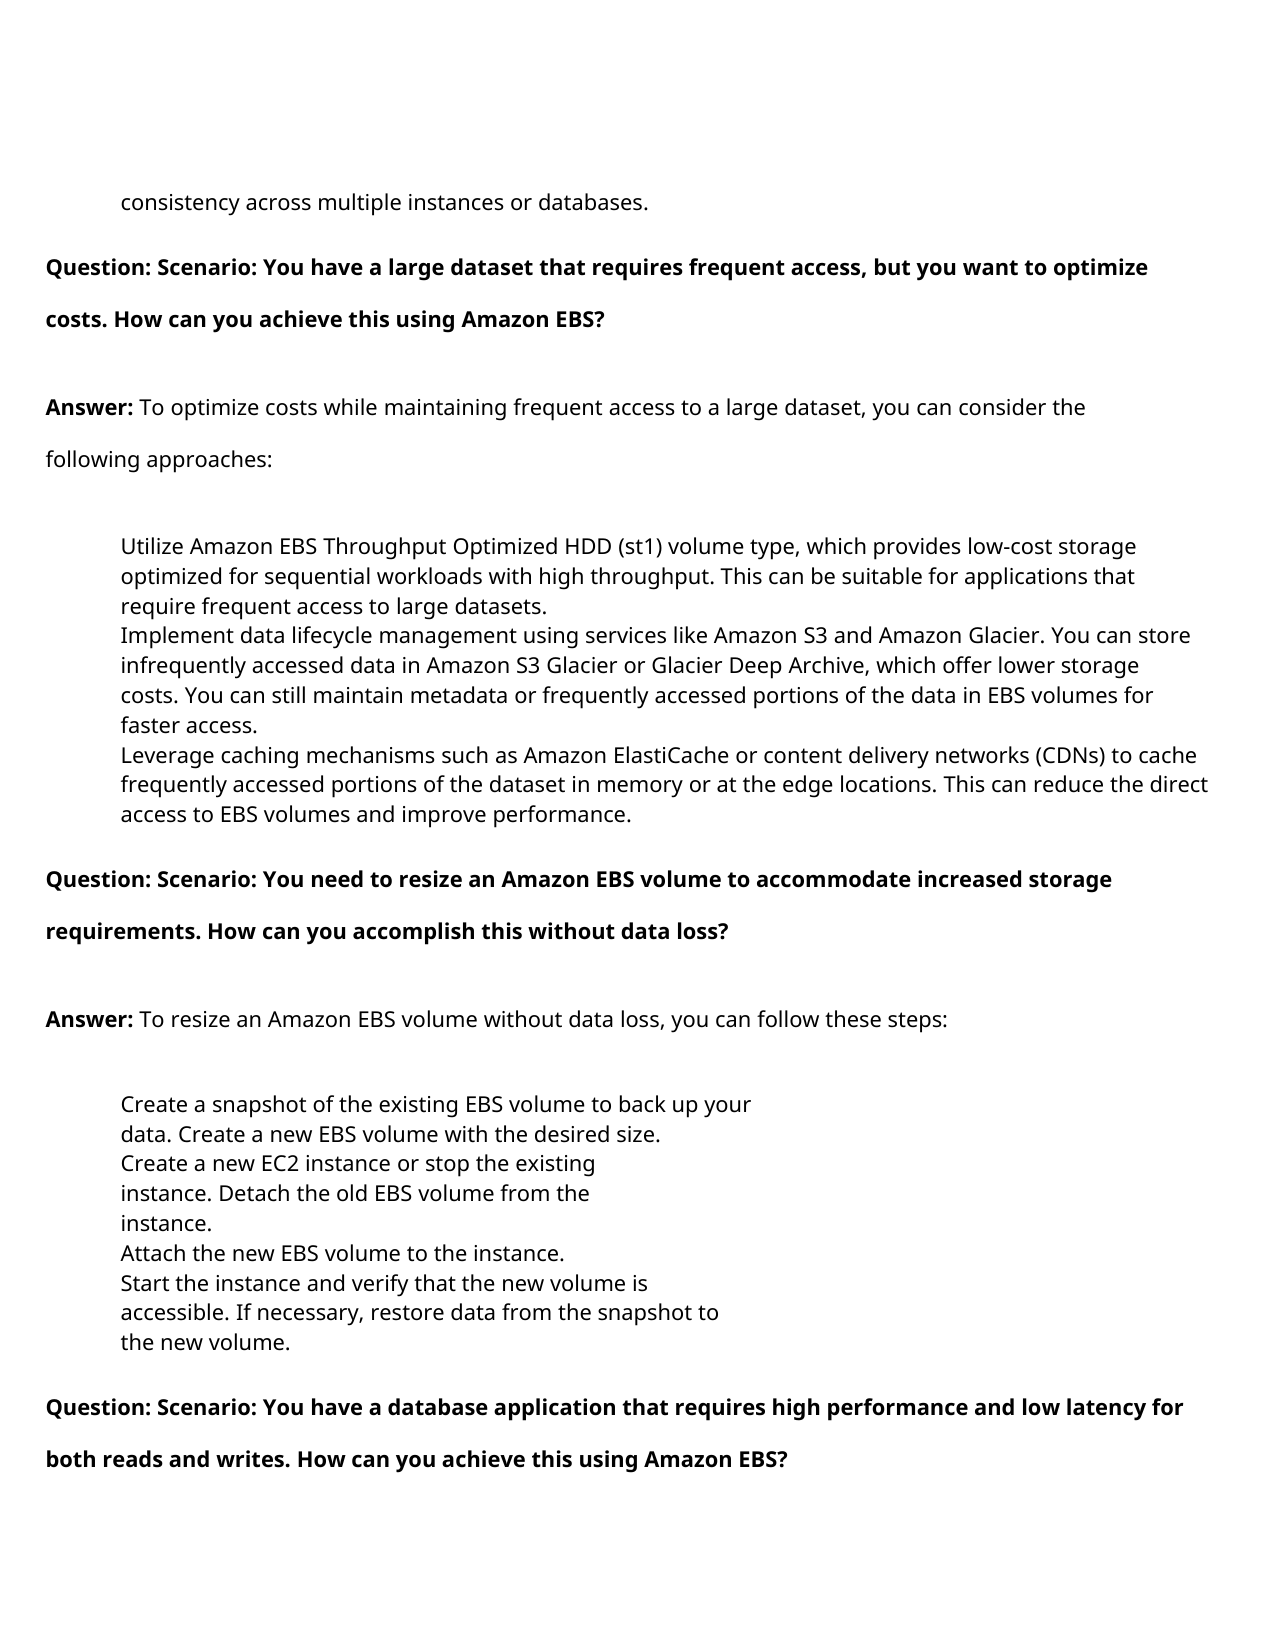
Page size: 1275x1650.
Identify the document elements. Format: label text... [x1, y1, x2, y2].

subtitle Question: Scenario: You have a database application that requires high performance and low latency for both reads and writes. How can you achieve this using Amazon EBS? [45, 1392, 1222, 1474]
text Create a new EC2 instance or stop the existing instance. Detach the old EBS volume from the instance. [120, 1148, 666, 1238]
text Attach the new EBS volume to the instance. [120, 1238, 1237, 1267]
text infrequently accessed data in Amazon S3 Glacier or Glacier Deep Archive, which offer lower storage costs. You can still maintain metadata or frequently accessed portions of the data in EBS volumes for faster access. [120, 650, 1190, 740]
subtitle Question: Scenario: You have a large dataset that requires frequent access, but you want to optimize costs. How can you achieve this using Amazon EBS? [45, 252, 1192, 334]
text frequently accessed portions of the dataset in memory or at the edge locations. This can reduce the direct access to EBS volumes and improve performance. [120, 769, 1222, 829]
text Answer: To optimize costs while maintaining frequent access to a large dataset, you can consider the following approaches: [45, 392, 1132, 473]
text Start the instance and verify that the new volume is accessible. If necessary, restore data from the snapshot to the new volume. [120, 1267, 738, 1357]
text Implement data lifecycle management using services like Amazon S3 and Amazon Glacier. You can store [120, 620, 1237, 650]
text Leverage caching mechanisms such as Amazon ElastiCache or content delivery networks (CDNs) to cache [120, 740, 1237, 769]
text Utilize Amazon EBS Throughput Optimized HDD (st1) volume type, which provides low-cost storage optimized for sequential workloads with high throughput. This can be suitable for applications that require frequent access to large datasets. [120, 531, 1215, 620]
text Answer: To resize an Amazon EBS volume without data loss, you can follow these steps: [45, 1004, 1237, 1034]
subtitle Question: Scenario: You need to resize an Amazon EBS volume to accommodate increased storage requirements. How can you accomplish this without data loss? [45, 864, 1214, 946]
text consistency across multiple instances or databases. [120, 187, 1237, 217]
text Create a snapshot of the existing EBS volume to back up your data. Create a new EBS volume with the desired size. [120, 1089, 771, 1148]
